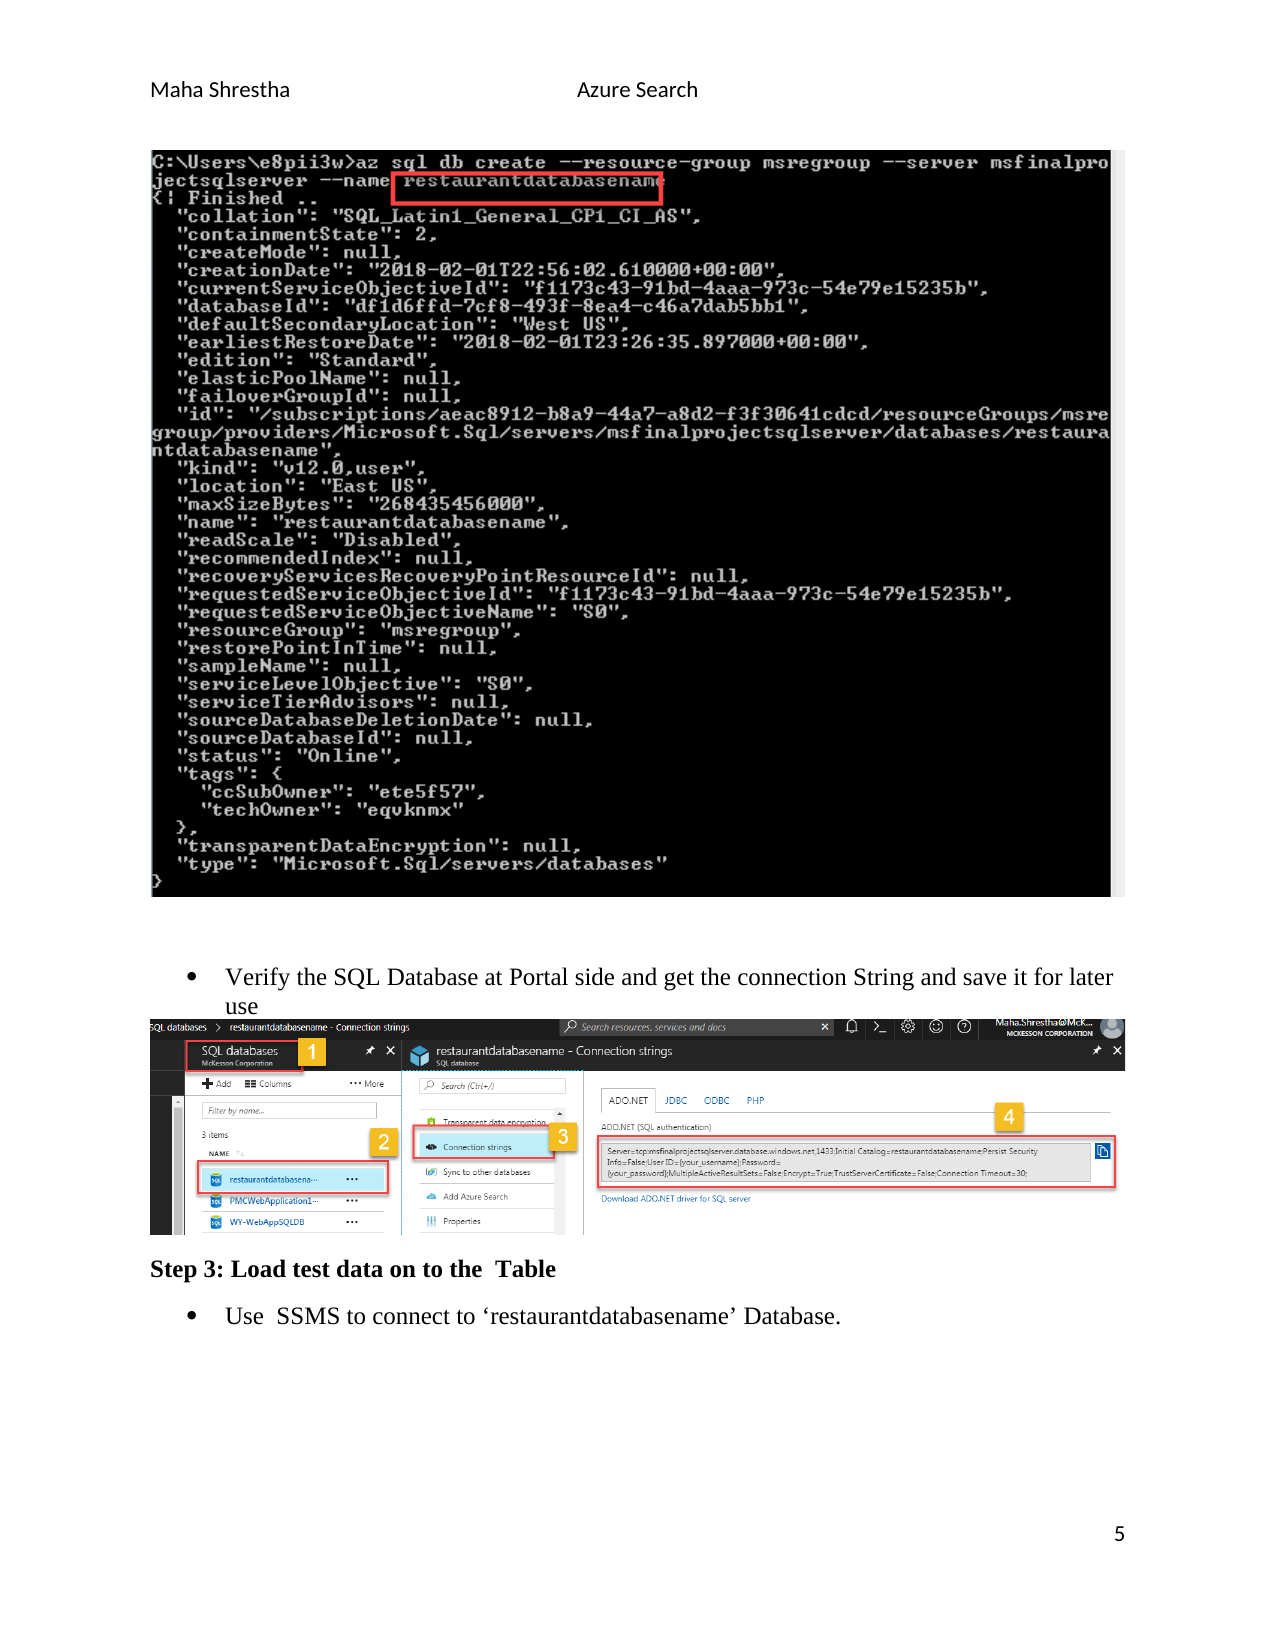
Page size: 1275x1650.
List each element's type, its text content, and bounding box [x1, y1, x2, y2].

list Verify the SQL Database at Portal side and get the connection String and save it for later use [187, 962, 1125, 1019]
text Step 3: Load test data on to the Table [150, 1254, 1125, 1282]
list Use SSMS to connect to ‘restaurantdatabasename’ Database. [187, 1301, 1125, 1330]
picture [150, 150, 1125, 897]
picture [150, 1019, 1125, 1235]
